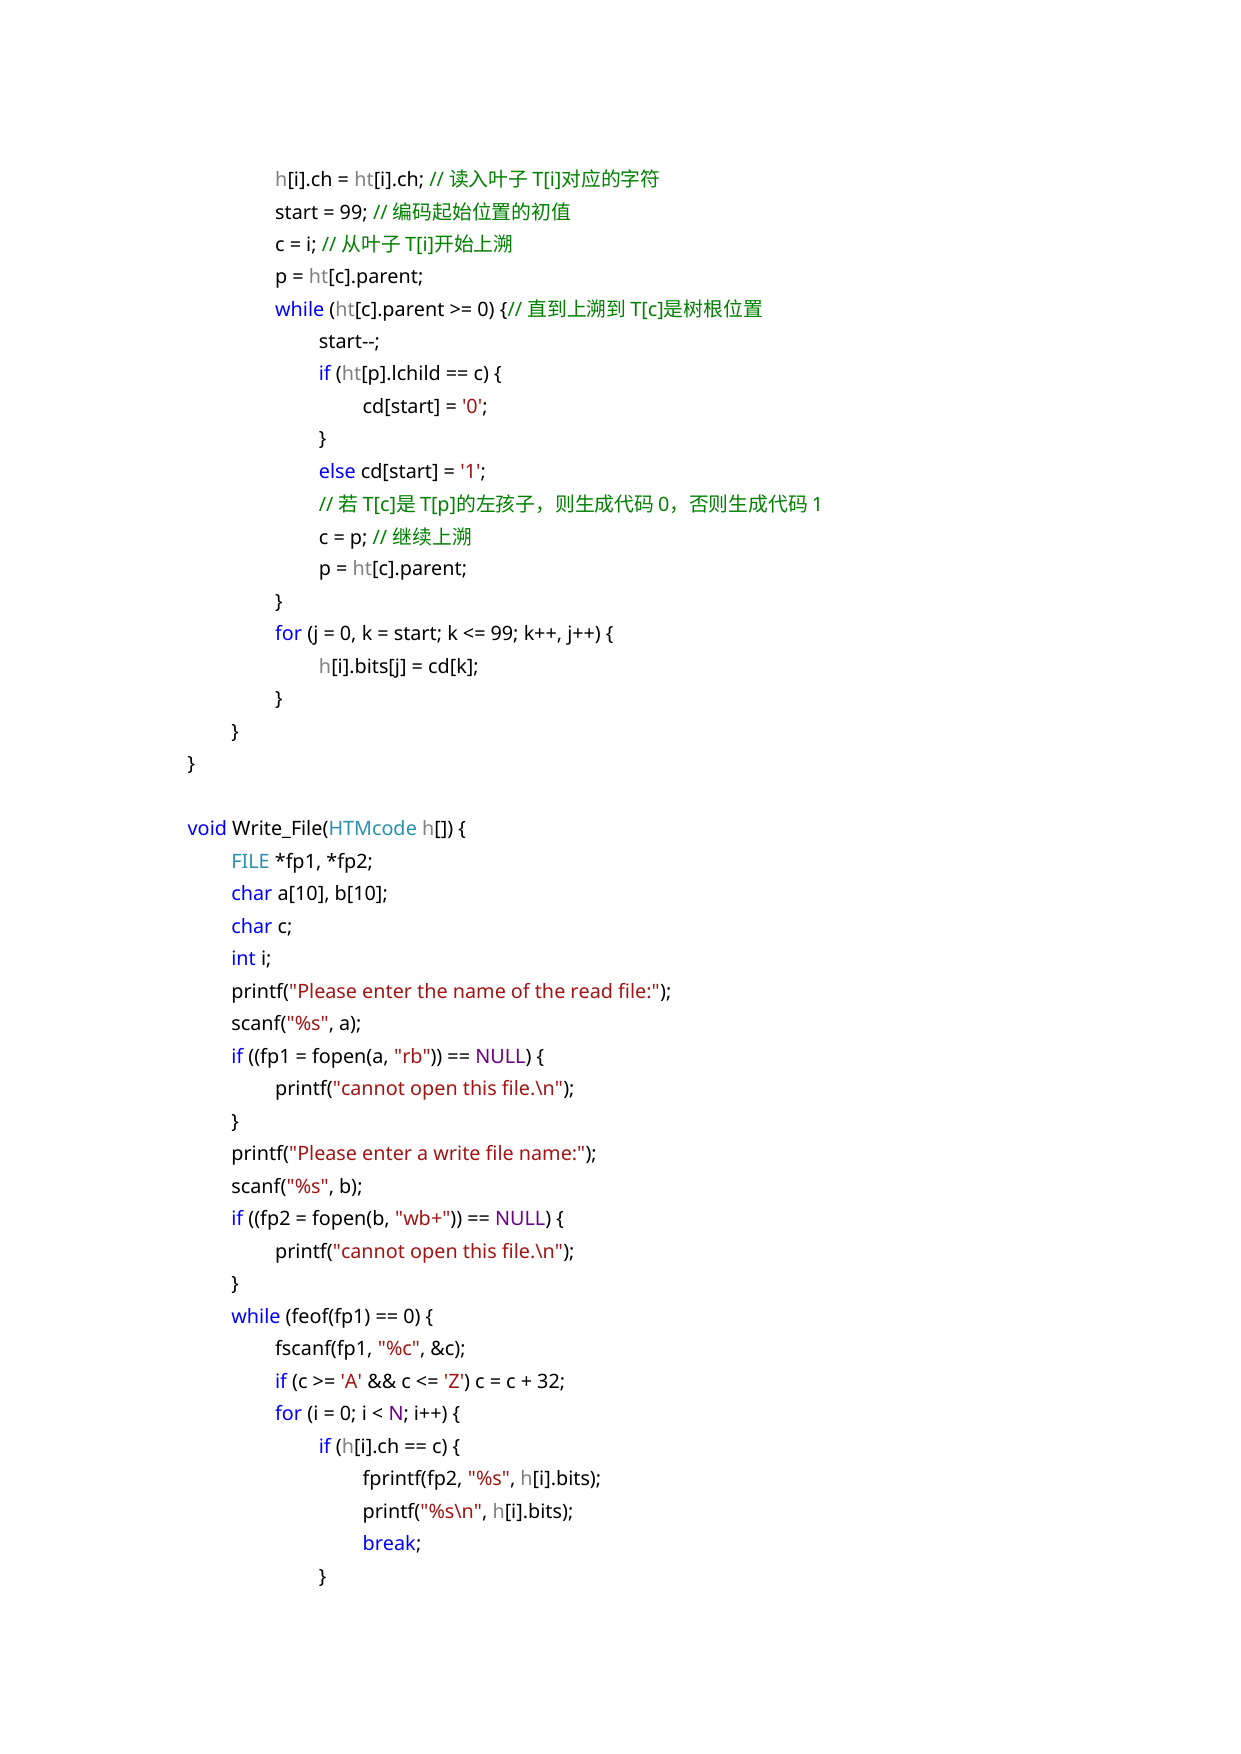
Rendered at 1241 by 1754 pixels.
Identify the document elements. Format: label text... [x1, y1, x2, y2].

text while (ht[c].parent >= 0) {// 直到上溯到T[c]是树根位置 [187, 292, 1053, 324]
text printf("Please enter the name of the read file:"); [187, 974, 1053, 1007]
text for (j = 0, k = start; k <= 99; k++, j++) { [187, 617, 1053, 649]
text for (i = 0; i < N; i++) { [187, 1397, 1053, 1429]
text printf("Please enter a write file name:"); [187, 1137, 1053, 1169]
text c = p; // 继续上溯 [187, 519, 1053, 552]
text while (feof(fp1) == 0) { [187, 1299, 1053, 1332]
text else cd[start] = '1'; [187, 454, 1053, 487]
text if ((fp2 = fopen(b, "wb+")) == NULL) { [187, 1202, 1053, 1234]
text } [187, 1104, 1053, 1137]
text } [187, 422, 1053, 454]
text // 若T[c]是T[p]的左孩子，则生成代码0，否则生成代码1 [187, 487, 1053, 519]
text } [187, 1559, 1053, 1592]
text h[i].ch = ht[i].ch; // 读入叶子T[i]对应的字符 [187, 162, 1053, 194]
text printf("cannot open this file.\n"); [187, 1072, 1053, 1104]
text char c; [187, 909, 1053, 942]
text } [187, 1267, 1053, 1299]
text scanf("%s", b); [187, 1169, 1053, 1202]
text fscanf(fp1, "%c", &c); [187, 1332, 1053, 1364]
text } [187, 682, 1053, 714]
text cd[start] = '0'; [187, 389, 1053, 422]
text fprintf(fp2, "%s", h[i].bits); [187, 1462, 1053, 1494]
text } [187, 584, 1053, 617]
text start--; [187, 324, 1053, 357]
text break; [187, 1527, 1053, 1559]
text if ((fp1 = fopen(a, "rb")) == NULL) { [187, 1039, 1053, 1072]
text } [187, 714, 1053, 747]
text c = i; // 从叶子T[i]开始上溯 [187, 227, 1053, 259]
text scanf("%s", a); [187, 1007, 1053, 1039]
text } [187, 747, 1053, 779]
text p = ht[c].parent; [187, 259, 1053, 292]
text h[i].bits[j] = cd[k]; [187, 649, 1053, 682]
text printf("cannot open this file.\n"); [187, 1234, 1053, 1267]
text void Write_File(HTMcode h[]) { [187, 812, 1053, 844]
text if (ht[p].lchild == c) { [187, 357, 1053, 389]
text char a[10], b[10]; [187, 877, 1053, 909]
text p = ht[c].parent; [187, 552, 1053, 584]
text printf("%s\n", h[i].bits); [187, 1494, 1053, 1527]
text start = 99; // 编码起始位置的初值 [187, 194, 1053, 227]
text int i; [187, 942, 1053, 974]
text if (c >= 'A' && c <= 'Z') c = c + 32; [187, 1364, 1053, 1397]
text FILE *fp1, *fp2; [187, 844, 1053, 877]
text if (h[i].ch == c) { [187, 1429, 1053, 1462]
